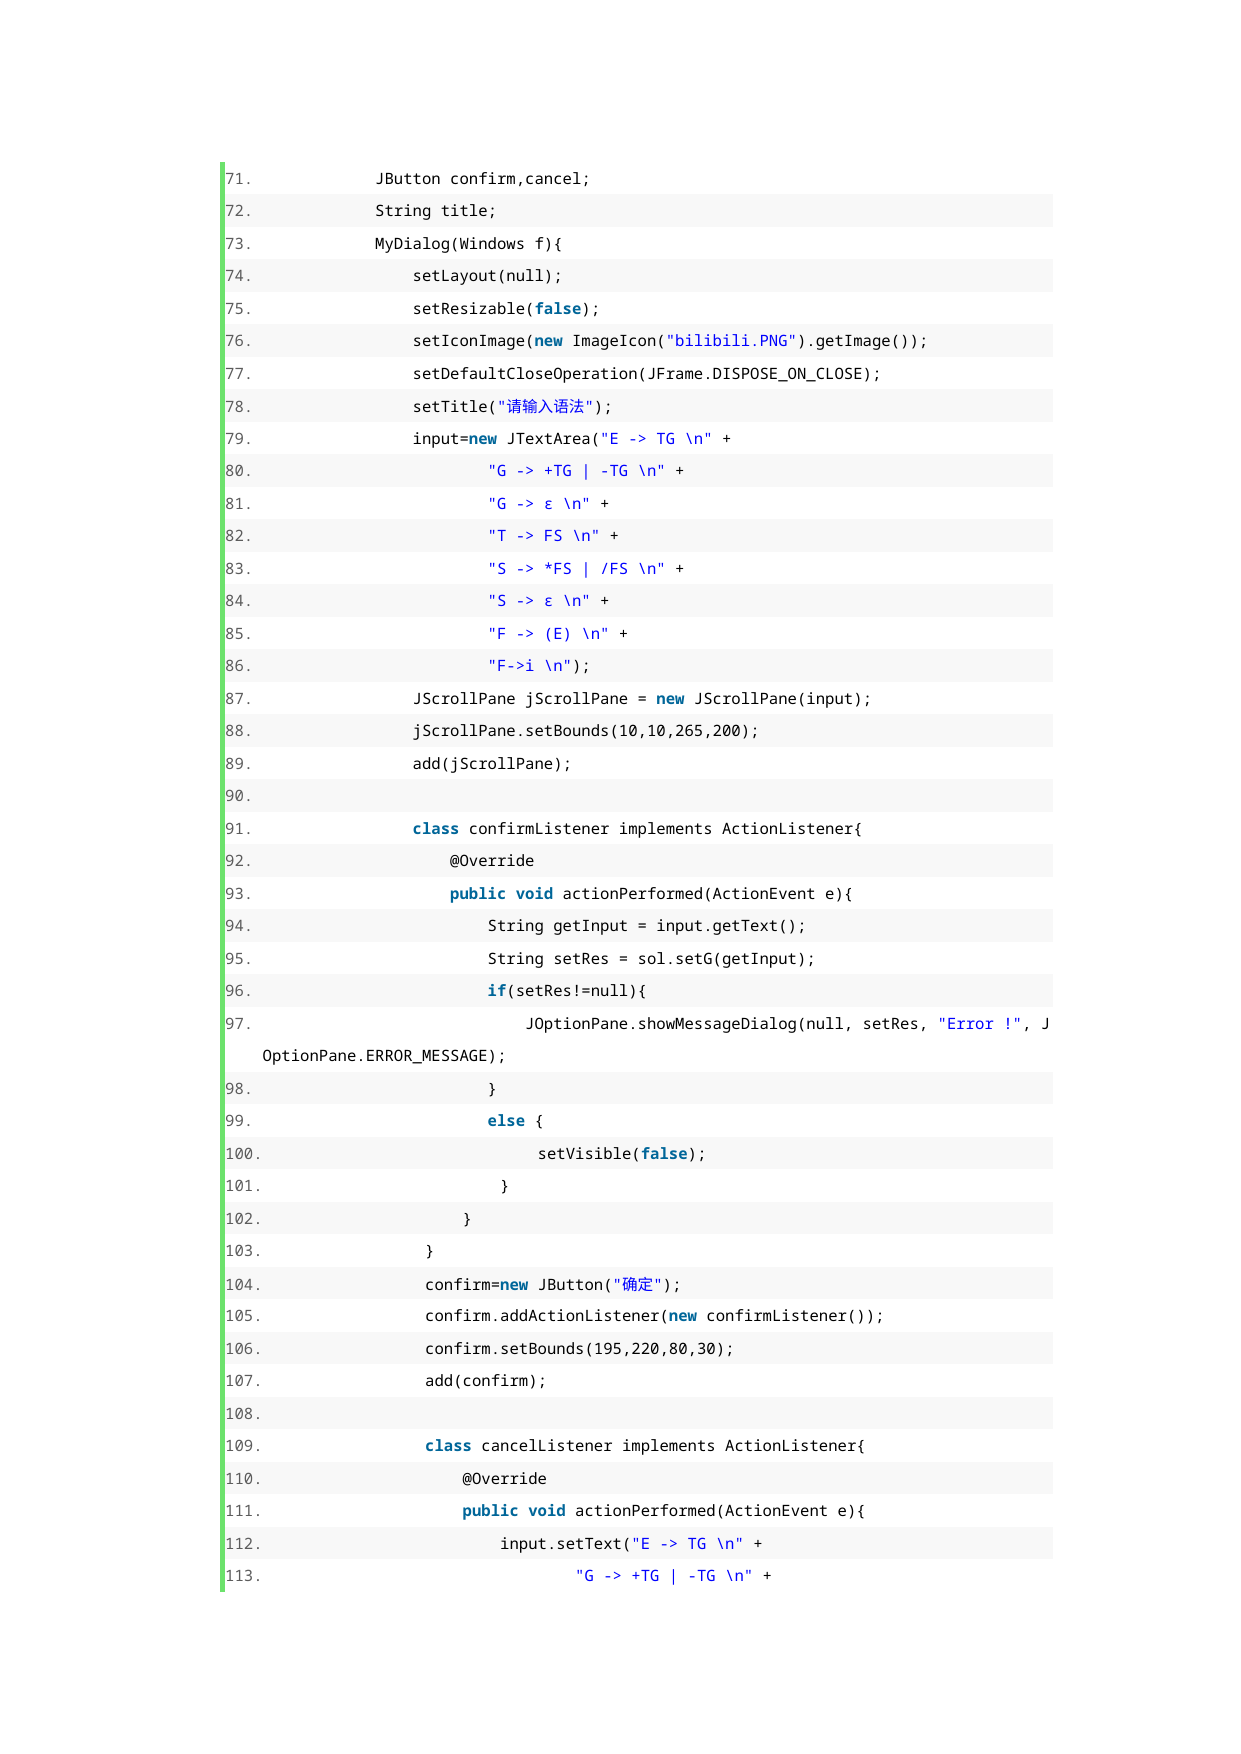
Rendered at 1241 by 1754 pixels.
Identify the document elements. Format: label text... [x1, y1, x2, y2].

list if(setRes!=null){ [225, 974, 1053, 1007]
list String setRes = sol.setG(getInput); [225, 942, 1053, 974]
list } [225, 1202, 1053, 1234]
list JButton confirm,cancel; [225, 162, 1053, 194]
list String getInput = input.getText(); [225, 909, 1053, 942]
list confirm.addActionListener(new confirmListener()); [225, 1299, 1053, 1332]
list setVisible(false); [225, 1137, 1053, 1169]
list setResizable(false); [225, 292, 1053, 324]
list String title; [225, 194, 1053, 227]
list confirm.setBounds(195,220,80,30); [225, 1332, 1053, 1364]
list @Override [225, 844, 1053, 877]
list jScrollPane.setBounds(10,10,265,200); [225, 714, 1053, 747]
list public void actionPerformed(ActionEvent e){ [225, 877, 1053, 909]
list JOptionPane.showMessageDialog(null, setRes, "Error !", JOptionPane.ERROR_MESSAGE); [225, 1007, 1053, 1072]
list "G -> ε \n" + [225, 487, 1053, 519]
list input=new JTextArea("E -> TG \n" + [225, 422, 1053, 454]
list setLayout(null); [225, 259, 1053, 292]
list } [225, 1169, 1053, 1202]
list } [225, 1234, 1053, 1267]
list public void actionPerformed(ActionEvent e){ [225, 1494, 1053, 1527]
list input.setText("E -> TG \n" + [225, 1527, 1053, 1559]
list confirm=new JButton("确定"); [225, 1267, 1053, 1299]
list "T -> FS \n" + [225, 519, 1053, 552]
list setDefaultCloseOperation(JFrame.DISPOSE_ON_CLOSE); [225, 357, 1053, 389]
list setTitle("请输入语法"); [225, 389, 1053, 422]
list class cancelListener implements ActionListener{ [225, 1429, 1053, 1462]
list add(jScrollPane); [225, 747, 1053, 779]
list "F->i \n"); [225, 649, 1053, 682]
list else { [225, 1104, 1053, 1137]
list "F -> (E) \n" + [225, 617, 1053, 649]
list "G -> +TG | -TG \n" + [225, 1559, 1053, 1592]
list } [225, 1072, 1053, 1104]
list add(confirm); [225, 1364, 1053, 1397]
list MyDialog(Windows f){ [225, 227, 1053, 259]
list JScrollPane jScrollPane = new JScrollPane(input); [225, 682, 1053, 714]
list "G -> +TG | -TG \n" + [225, 454, 1053, 487]
list setIconImage(new ImageIcon("bilibili.PNG").getImage()); [225, 324, 1053, 357]
list class confirmListener implements ActionListener{ [225, 812, 1053, 844]
list "S -> ε \n" + [225, 584, 1053, 617]
list @Override [225, 1462, 1053, 1494]
list "S -> *FS | /FS \n" + [225, 552, 1053, 584]
